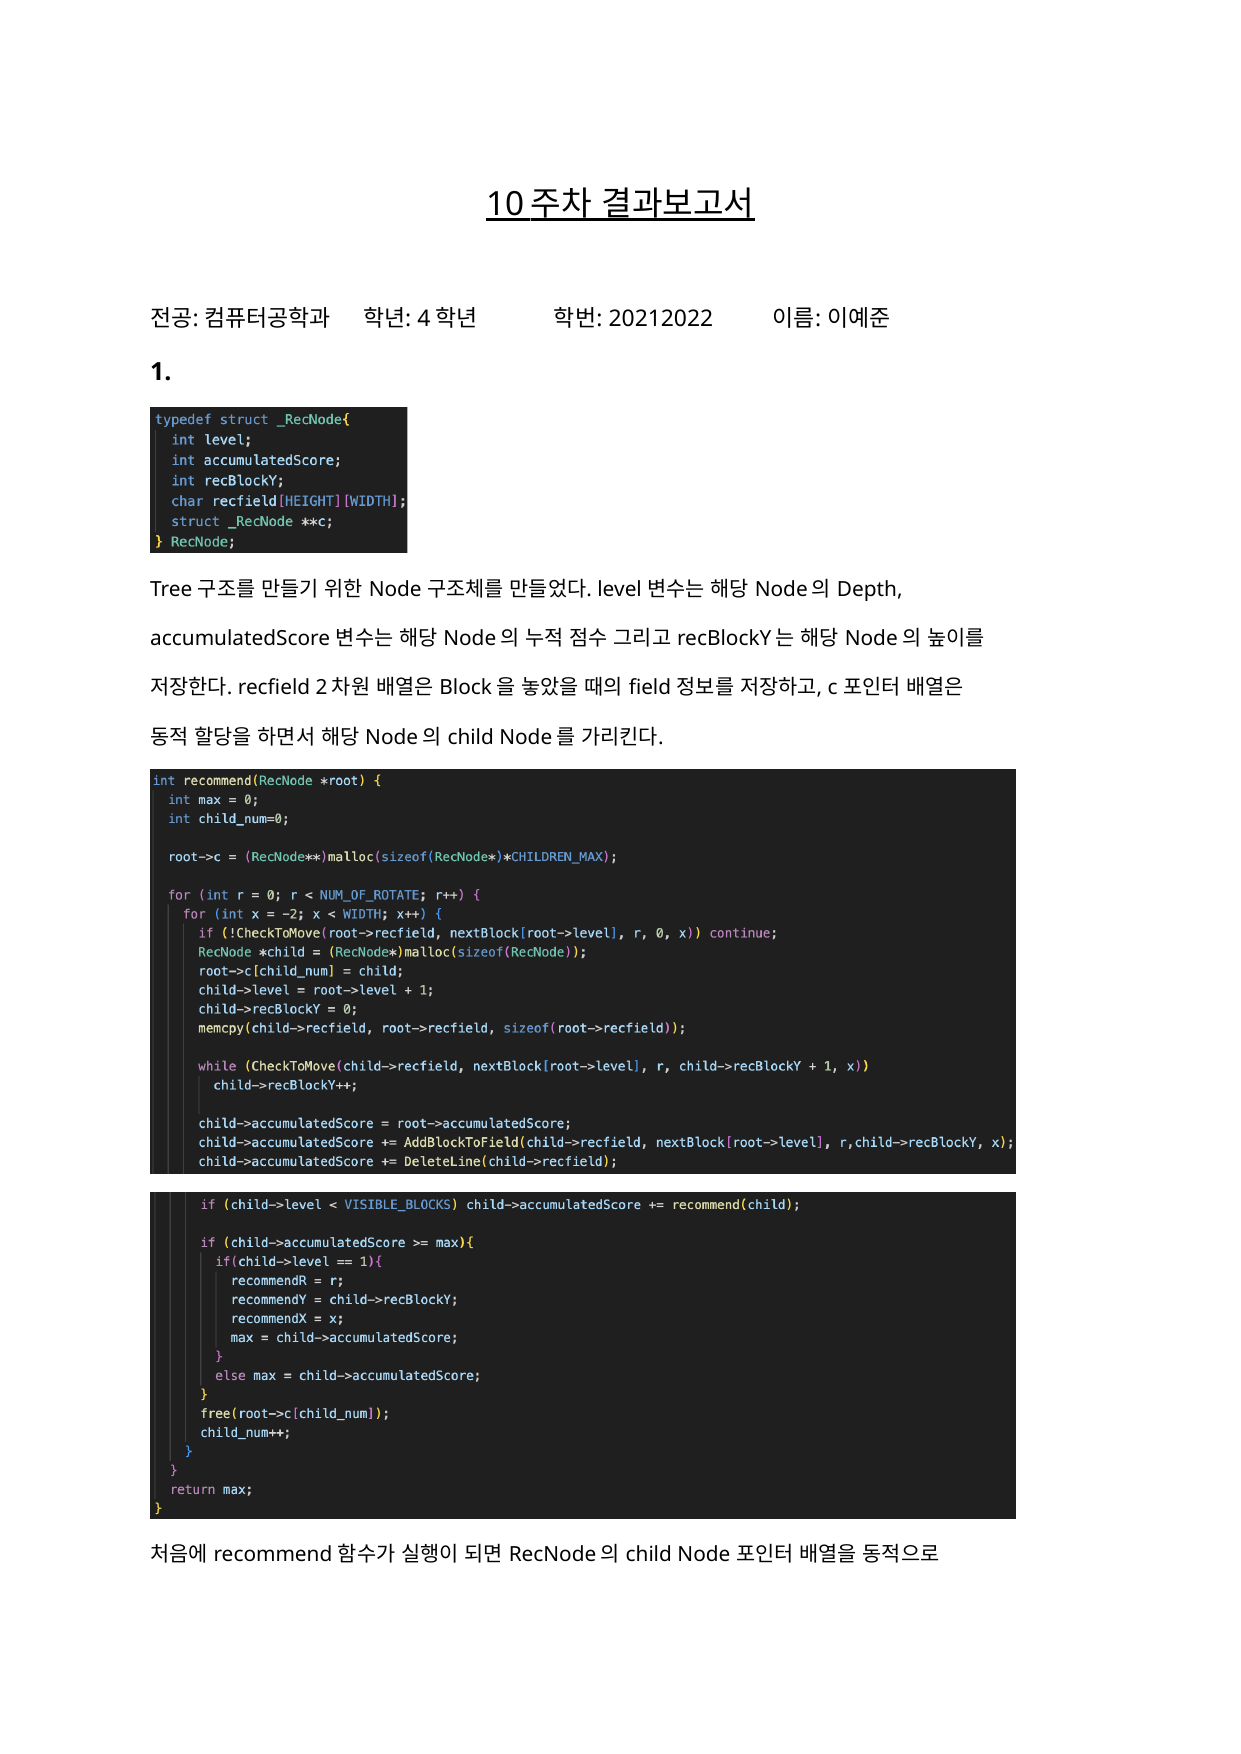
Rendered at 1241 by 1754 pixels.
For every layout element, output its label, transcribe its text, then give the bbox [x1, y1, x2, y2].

text 저장한다. recfield 2차원 배열은 Block을 놓았을 때의 field 정보를 저장하고, c 포인터 배열은 [150, 671, 1090, 701]
picture [150, 769, 1016, 1174]
picture [150, 407, 408, 553]
text 전공: 컴퓨터공학과 학년: 4학년 학번: 20212022 이름: 이예준 [150, 300, 1090, 333]
text 동적 할당을 하면서 해당 Node의 child Node를 가리킨다. [150, 720, 1090, 750]
text 10주차 결과보고서 [150, 177, 1090, 226]
text 처음에 recommend 함수가 실행이 되면 RecNode의 child Node 포인터 배열을 동적으로 [150, 1537, 1090, 1568]
text accumulatedScore 변수는 해당 Node의 누적 점수 그리고 recBlockY는 해당 Node의 높이를 [150, 621, 1090, 651]
text Tree 구조를 만들기 위한 Node 구조체를 만들었다. level 변수는 해당 Node의 Depth, [150, 572, 1090, 602]
text 1. [150, 353, 1090, 387]
picture [150, 1192, 1016, 1519]
